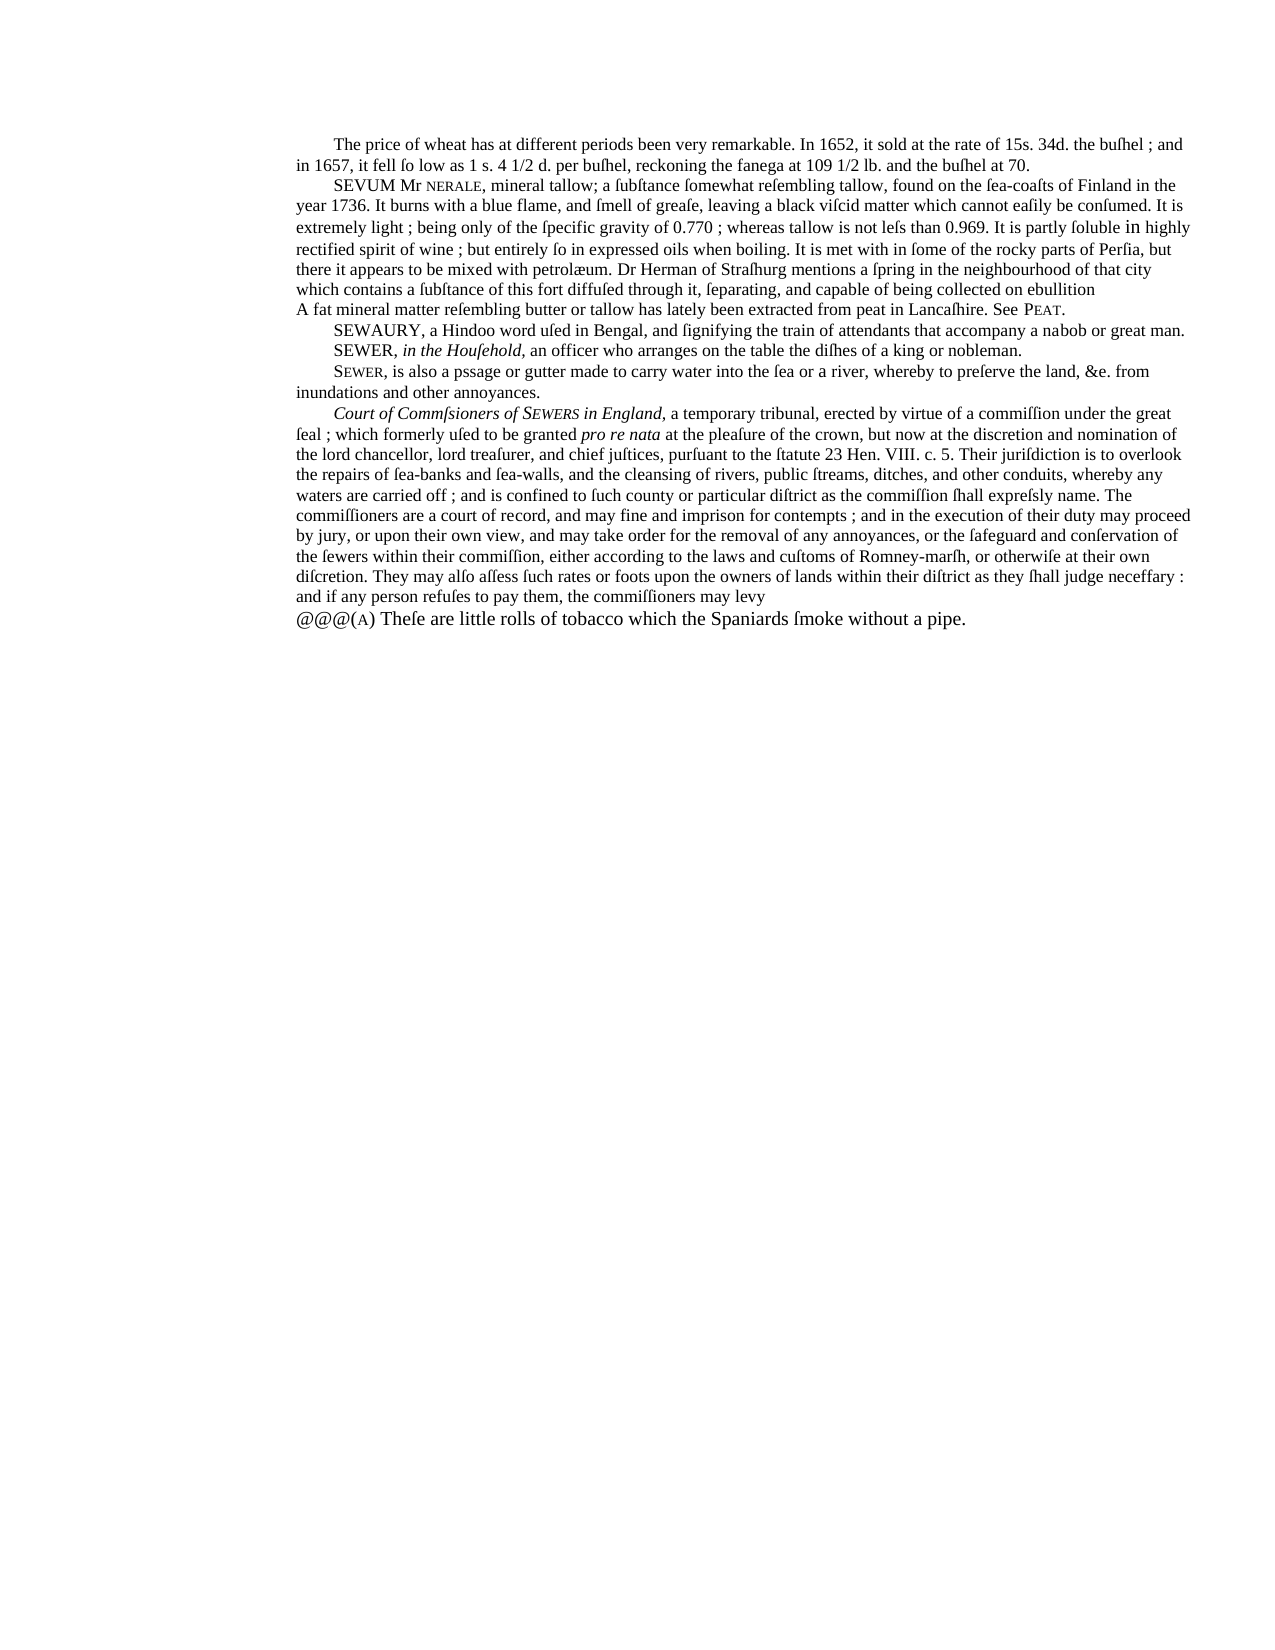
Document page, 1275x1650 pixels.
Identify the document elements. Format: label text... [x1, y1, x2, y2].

text Court of Commſsioners of Sewers in England, a temporary tribunal, erected by virtue of a commiſſion under the great ſeal ; which formerly uſed to be granted pro re nata at the pleaſure of the crown, but now at the discretion and nomination of the lord chancellor, lord treaſurer, and chief juſtices, purſuant to the ſtatute 23 Hen. VIII. c. 5. Their juriſdiction is to overlook the repairs of ſea-banks and ſea-walls, and the cleansing of rivers, public ſtreams, ditches, and other conduits, whereby any waters are carried off ; and is confined to ſuch county or particular diſtrict as the commiſſion ſhall expreſsly name. The commiſſioners are a court of record, and may fine and imprison for contempts ; and in the execution of their duty may proceed by jury, or upon their own view, and may take order for the removal of any annoyances, or the ſafeguard and conſervation of the ſewers within their commiſſion, either according to the laws and cuſtoms of Romney-marſh, or otherwiſe at their own diſcretion. They may alſo aſſess ſuch rates or foots upon the owners of lands within their diſtrict as they ſhall judge neceffary : and if any person refuſes to pay them, the commiſſioners may levy [296, 402, 1191, 606]
text SEWER, in the Houſehold, an officer who arranges on the table the diſhes of a king or nobleman. [296, 340, 1191, 360]
text SEWAURY, a Hindoo word uſed in Bengal, and ſignifying the train of attendants that accompany a nabob or great man. [296, 319, 1191, 340]
text Sewer, is also a pssage or gutter made to carry water into the ſea or a river, whereby to preſerve the land, &e. from inundations and other annoyances. [296, 360, 1191, 402]
text The price of wheat has at different periods been very remarkable. In 1652, it sold at the rate of 15s. 34d. the buſhel ; and in 1657, it fell ſo low as 1 s. 4 1/2 d. per buſhel, reckoning the fanega at 109 1/2 lb. and the buſhel at 70. [296, 134, 1191, 175]
text @@@(a) Theſe are little rolls of tobacco which the Spaniards ſmoke without a pipe. [296, 606, 1191, 629]
text A fat mineral matter reſembling butter or tallow has lately been extracted from peat in Lancaſhire. See Peat. [296, 299, 1191, 319]
text SEVUM Mr nerale, mineral tallow; a ſubſtance ſomewhat reſembling tallow, found on the ſea-coaſts of Finland in the year 1736. It burns with a blue flame, and ſmell of greaſe, leaving a black viſcid matter which cannot eaſily be conſumed. It is extremely light ; being only of the ſpecific gravity of 0.770 ; whereas tallow is not leſs than 0.969. It is partly ſoluble in highly rectified spirit of wine ; but entirely ſo in expressed oils when boiling. It is met with in ſome of the rocky parts of Perſia, but there it appears to be mixed with petrolæum. Dr Herman of Straſhurg mentions a ſpring in the neighbourhood of that city which contains a ſubſtance of this fort diffuſed through it, ſeparating, and capable of being collected on ebullition [296, 175, 1191, 299]
